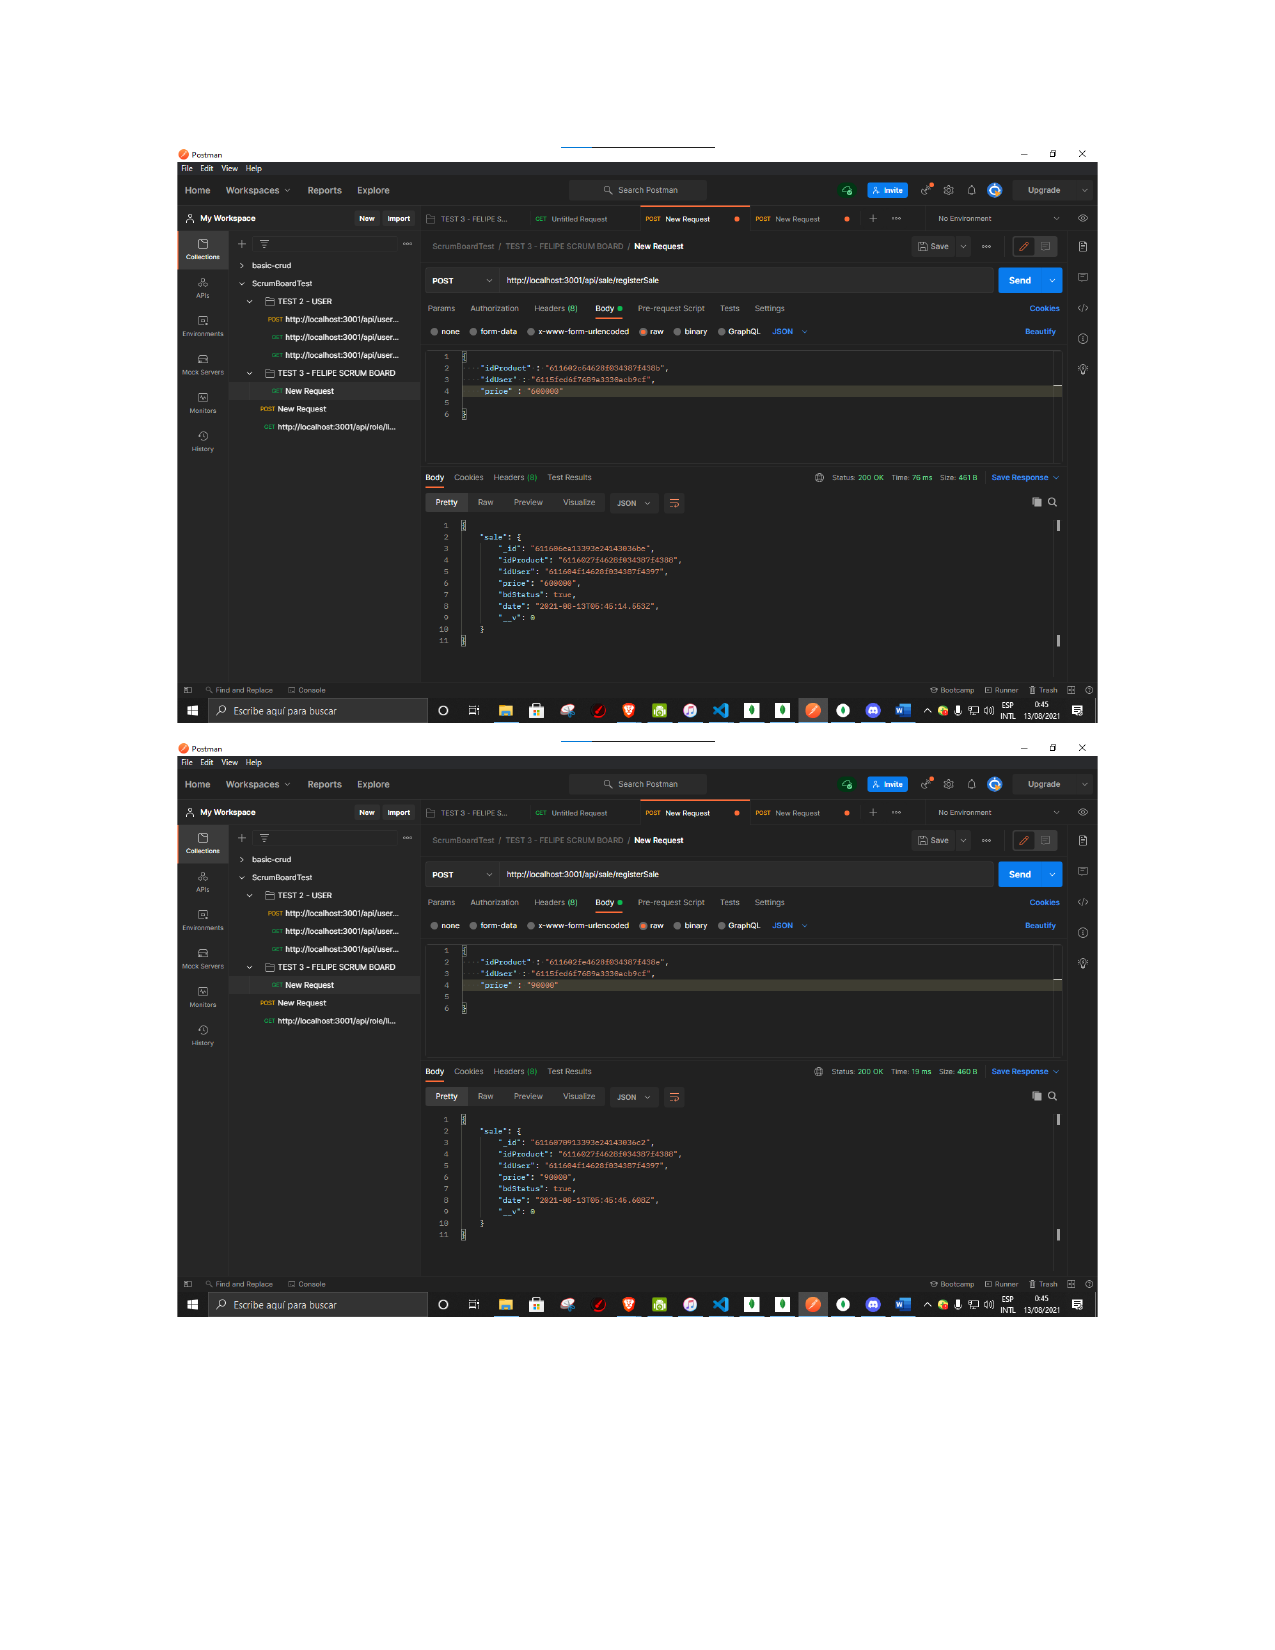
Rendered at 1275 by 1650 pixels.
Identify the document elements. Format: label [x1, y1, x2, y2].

picture [177, 147, 1098, 723]
picture [177, 741, 1098, 1317]
